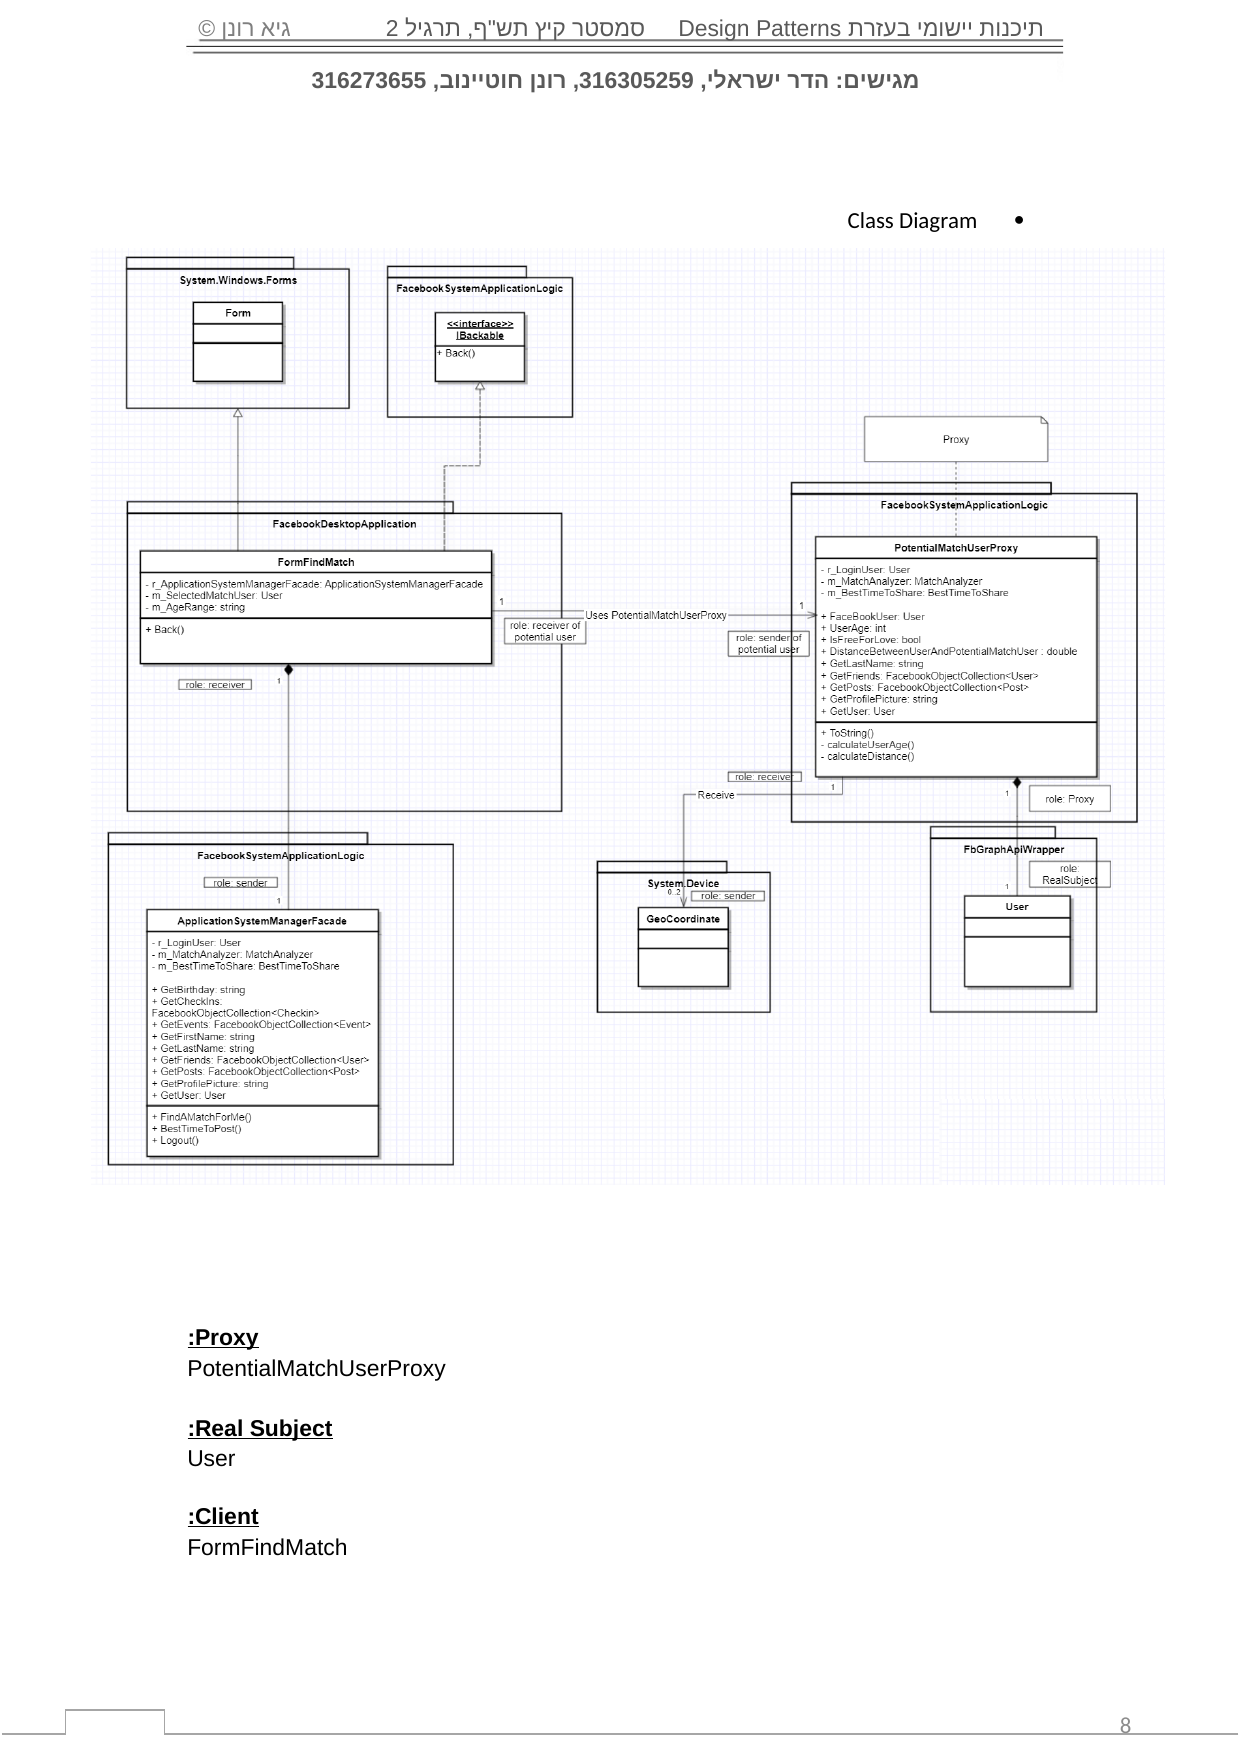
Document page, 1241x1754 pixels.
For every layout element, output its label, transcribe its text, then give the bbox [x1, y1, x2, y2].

text Proxy: [187, 1324, 1053, 1351]
picture [186, 0, 1064, 104]
text FormFindMatch [187, 1533, 1053, 1560]
text Real Subject: [187, 1415, 1053, 1441]
picture [90, 248, 1166, 1185]
list Class Diagram [187, 206, 1015, 234]
text PotentialMatchUserProxy [187, 1354, 1053, 1381]
text User [187, 1445, 1053, 1471]
text Client: [187, 1503, 1053, 1530]
